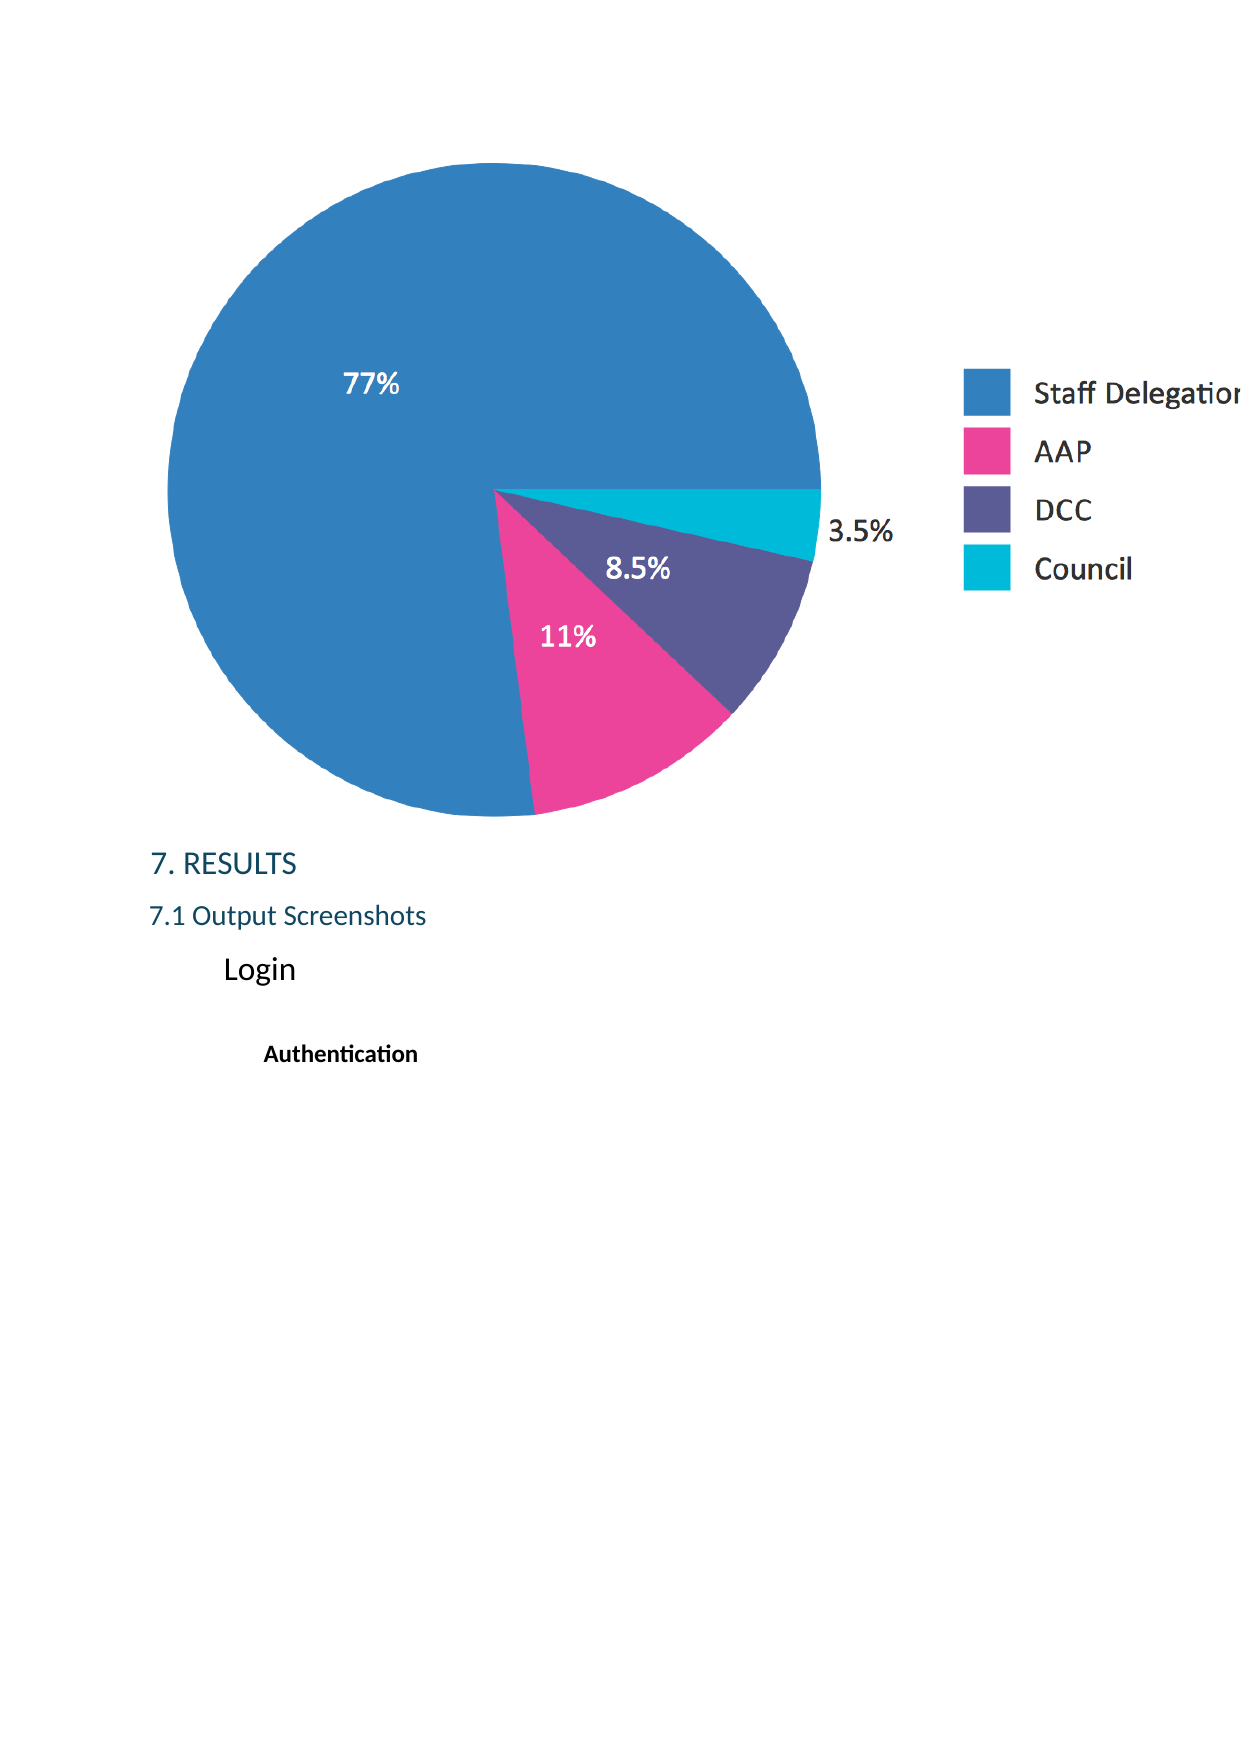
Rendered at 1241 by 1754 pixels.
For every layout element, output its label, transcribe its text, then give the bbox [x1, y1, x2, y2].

subtitle 7.1 Output Screenshots [148, 897, 1226, 933]
text Login [224, 948, 1226, 989]
subtitle 7. RESULTS [150, 839, 1096, 882]
text Authentication [150, 1039, 1226, 1069]
picture [150, 150, 1241, 839]
